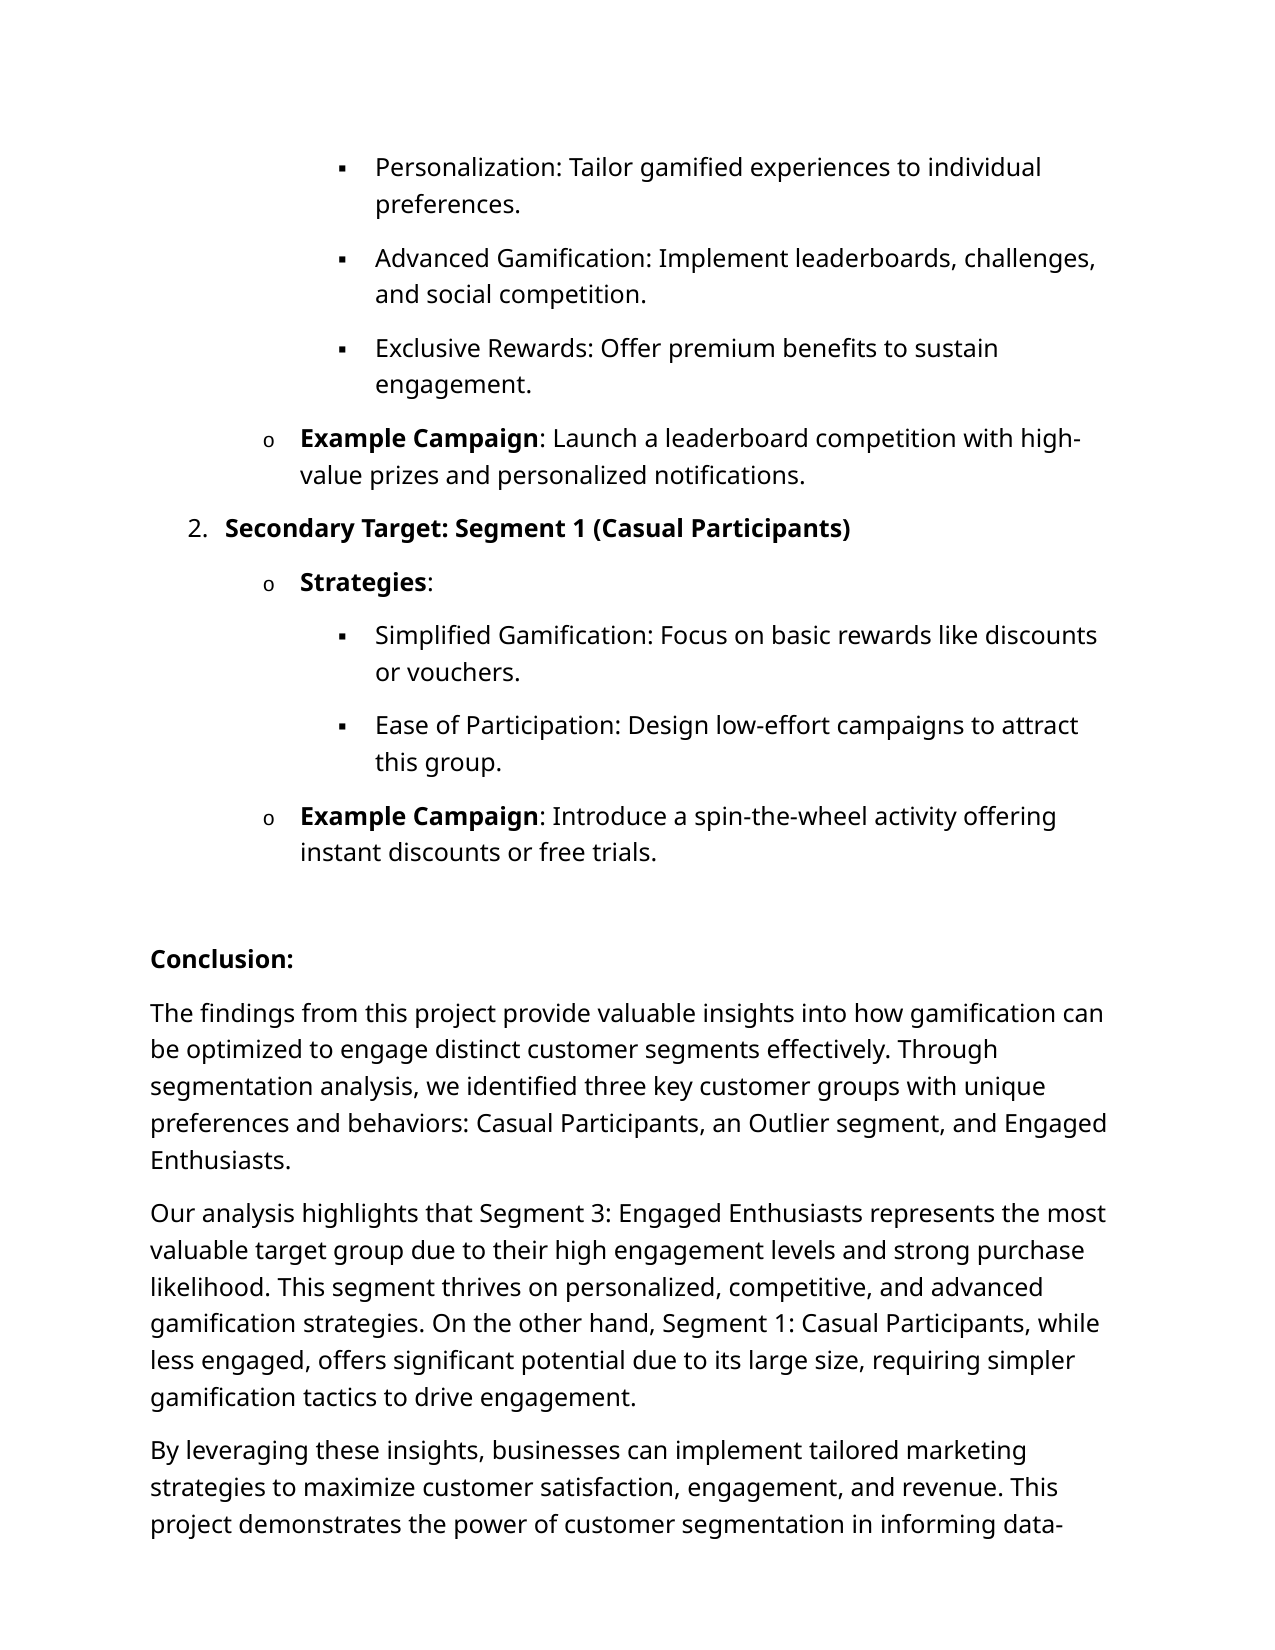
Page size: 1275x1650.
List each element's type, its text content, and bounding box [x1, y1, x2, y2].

text The findings from this project provide valuable insights into how gamification can be optimized to engage distinct customer segments effectively. Through segmentation analysis, we identified three key customer groups with unique preferences and behaviors: Casual Participants, an Outlier segment, and Engaged Enthusiasts. [150, 995, 1125, 1176]
list Example Campaign: Launch a leaderboard competition with high-value prizes and personalized notifications. [262, 421, 1125, 491]
list Simplified Gamification: Focus on basic rewards like discounts or vouchers. [337, 618, 1125, 688]
list Example Campaign: Introduce a spin-the-wheel activity offering instant discounts or free trials. [262, 798, 1125, 869]
list Secondary Target: Segment 1 (Casual Participants) [187, 511, 1125, 545]
list Advanced Gamification: Implement leaderboards, challenges, and social competition. [337, 240, 1125, 311]
list Personalization: Tailor gamified experiences to individual preferences. [337, 150, 1125, 221]
text Conclusion: [150, 942, 1125, 976]
text Our analysis highlights that Segment 3: Engaged Enthusiasts represents the most valuable target group due to their high engagement levels and strong purchase likelihood. This segment thrives on personalized, competitive, and advanced gamification strategies. On the other hand, Segment 1: Casual Participants, while less engaged, offers significant potential due to its large size, requiring simpler gamification tactics to drive engagement. [150, 1196, 1125, 1414]
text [150, 1433, 1125, 1541]
list Ease of Participation: Design low-effort campaigns to attract this group. [337, 708, 1125, 779]
list Exclusive Rewards: Offer premium benefits to sustain engagement. [337, 330, 1125, 401]
list Strategies: [262, 564, 1125, 598]
